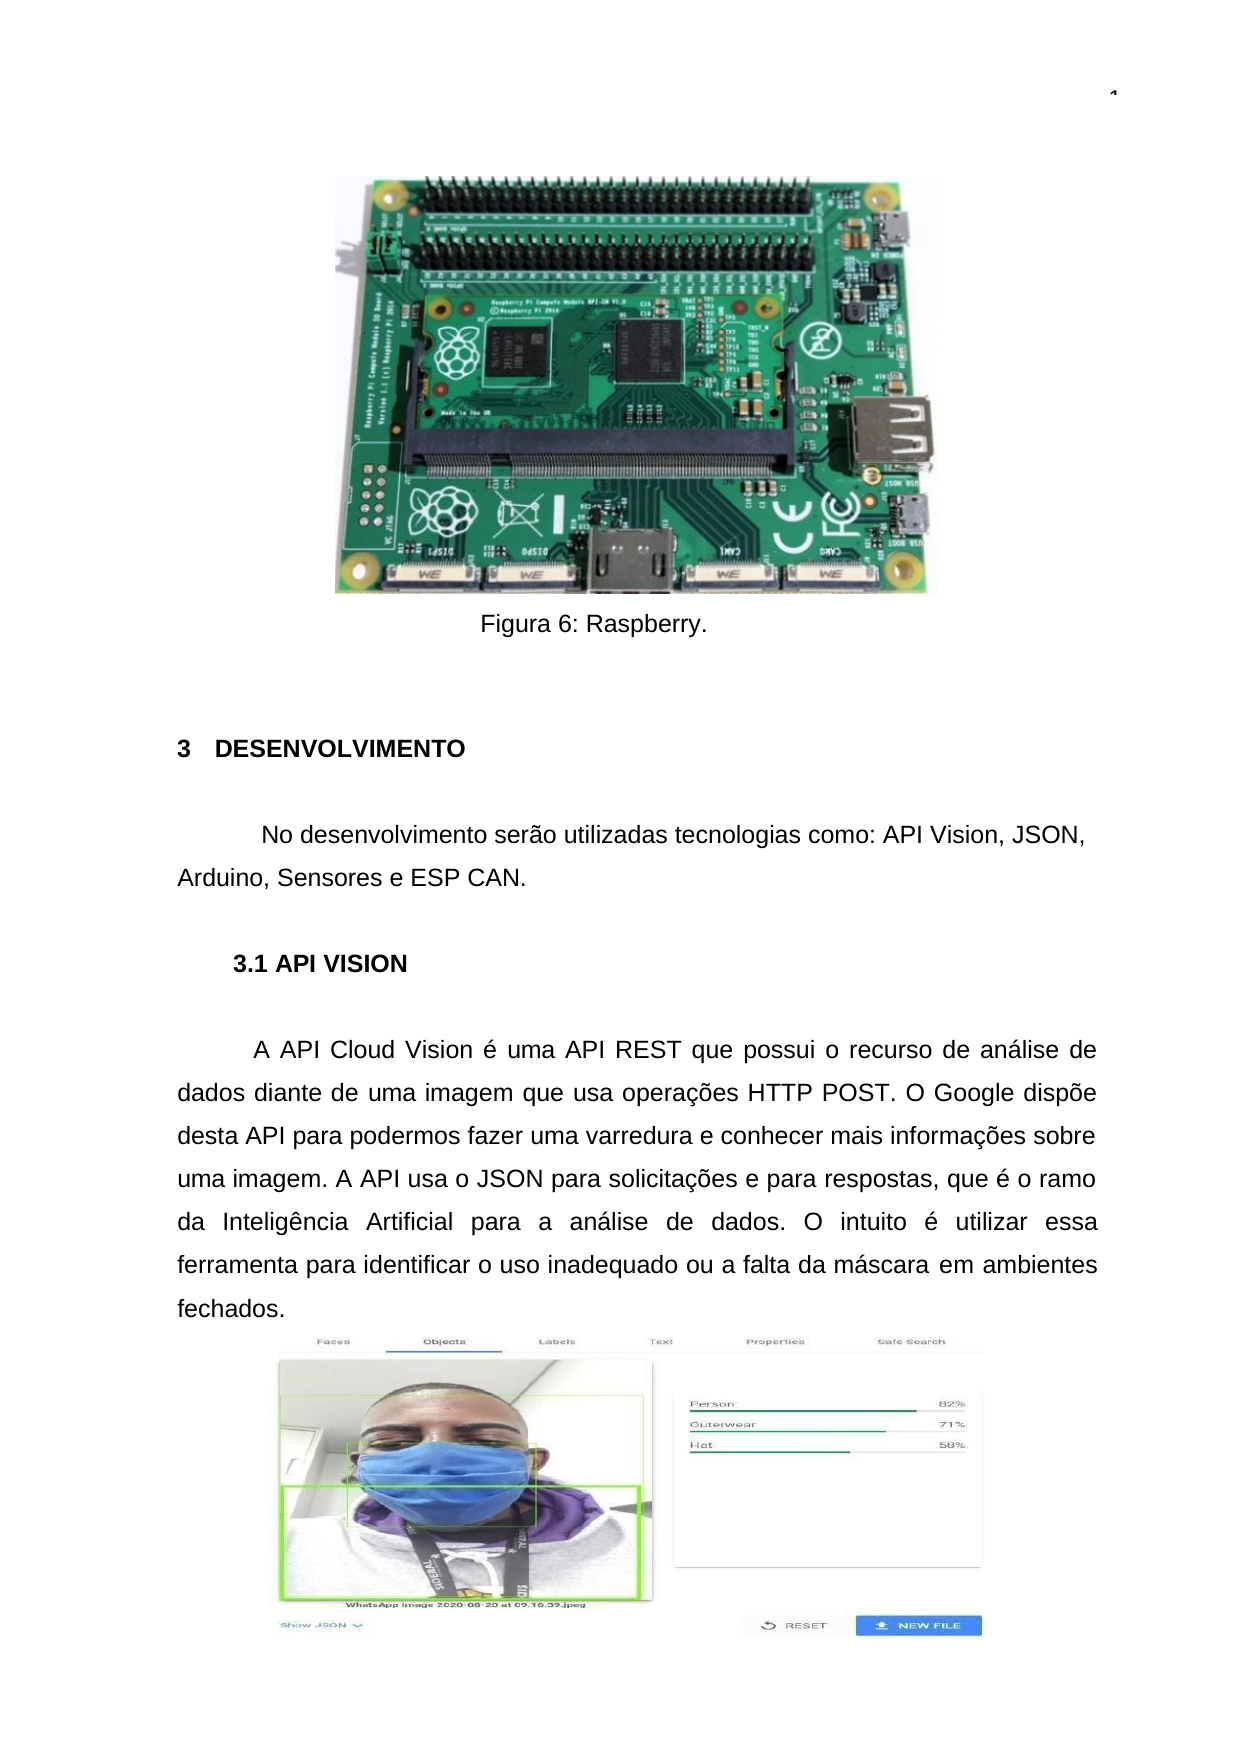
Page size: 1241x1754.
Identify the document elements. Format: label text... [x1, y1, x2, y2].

picture [335, 176, 939, 594]
text No desenvolvimento serão utilizadas tecnologias como: API Vision, JSON, Arduino, Sensores e ESP CAN. [177, 820, 1087, 892]
text Figura 6: Raspberry. [480, 609, 1138, 638]
subtitle API VISION [233, 949, 1138, 977]
picture [270, 1337, 990, 1638]
subtitle DESENVOLVIMENTO [177, 734, 1138, 763]
text A API Cloud Vision é uma API REST que possui o recurso de análise de dados diante de uma imagem que usa operações HTTP POST. O Google dispõe desta API para podermos fazer uma varredura e conhecer mais informações sobre uma imagem. A API usa o JSON para solicitações e para respostas, que é o ramo da Inteligência Artificial para a análise de dados. O intuito é utilizar essa ferramenta para identificar o uso inadequado ou a falta da máscara em ambientes fechados. [177, 1035, 1098, 1322]
